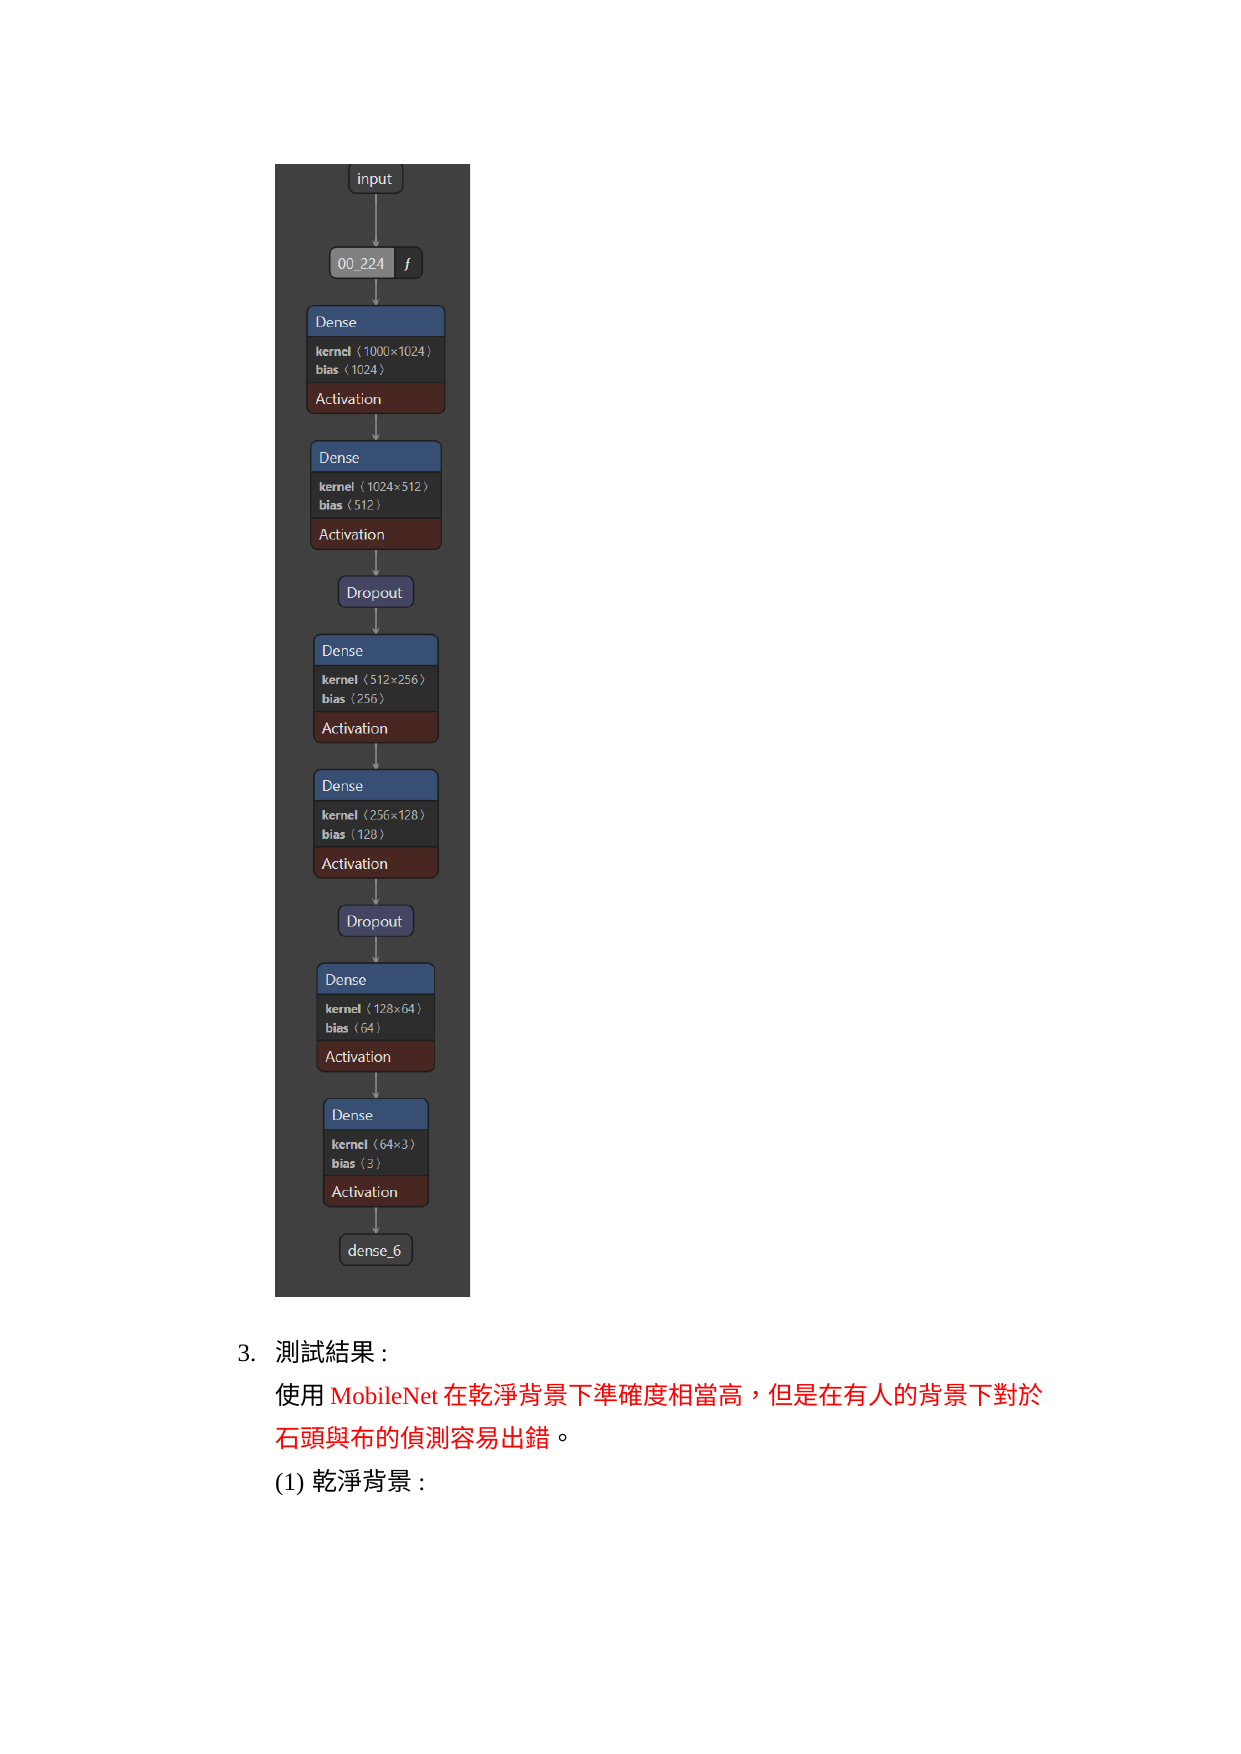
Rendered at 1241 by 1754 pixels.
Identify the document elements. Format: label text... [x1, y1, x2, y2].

picture [275, 164, 471, 1297]
list 乾淨背景 : [275, 1461, 1053, 1498]
list 使用MobileNet在乾淨背景下準確度相當高，但是在有人的背景下對於石頭與布的偵測容易出錯。 [275, 1375, 1053, 1456]
list 測試結果 : [237, 1332, 1053, 1369]
